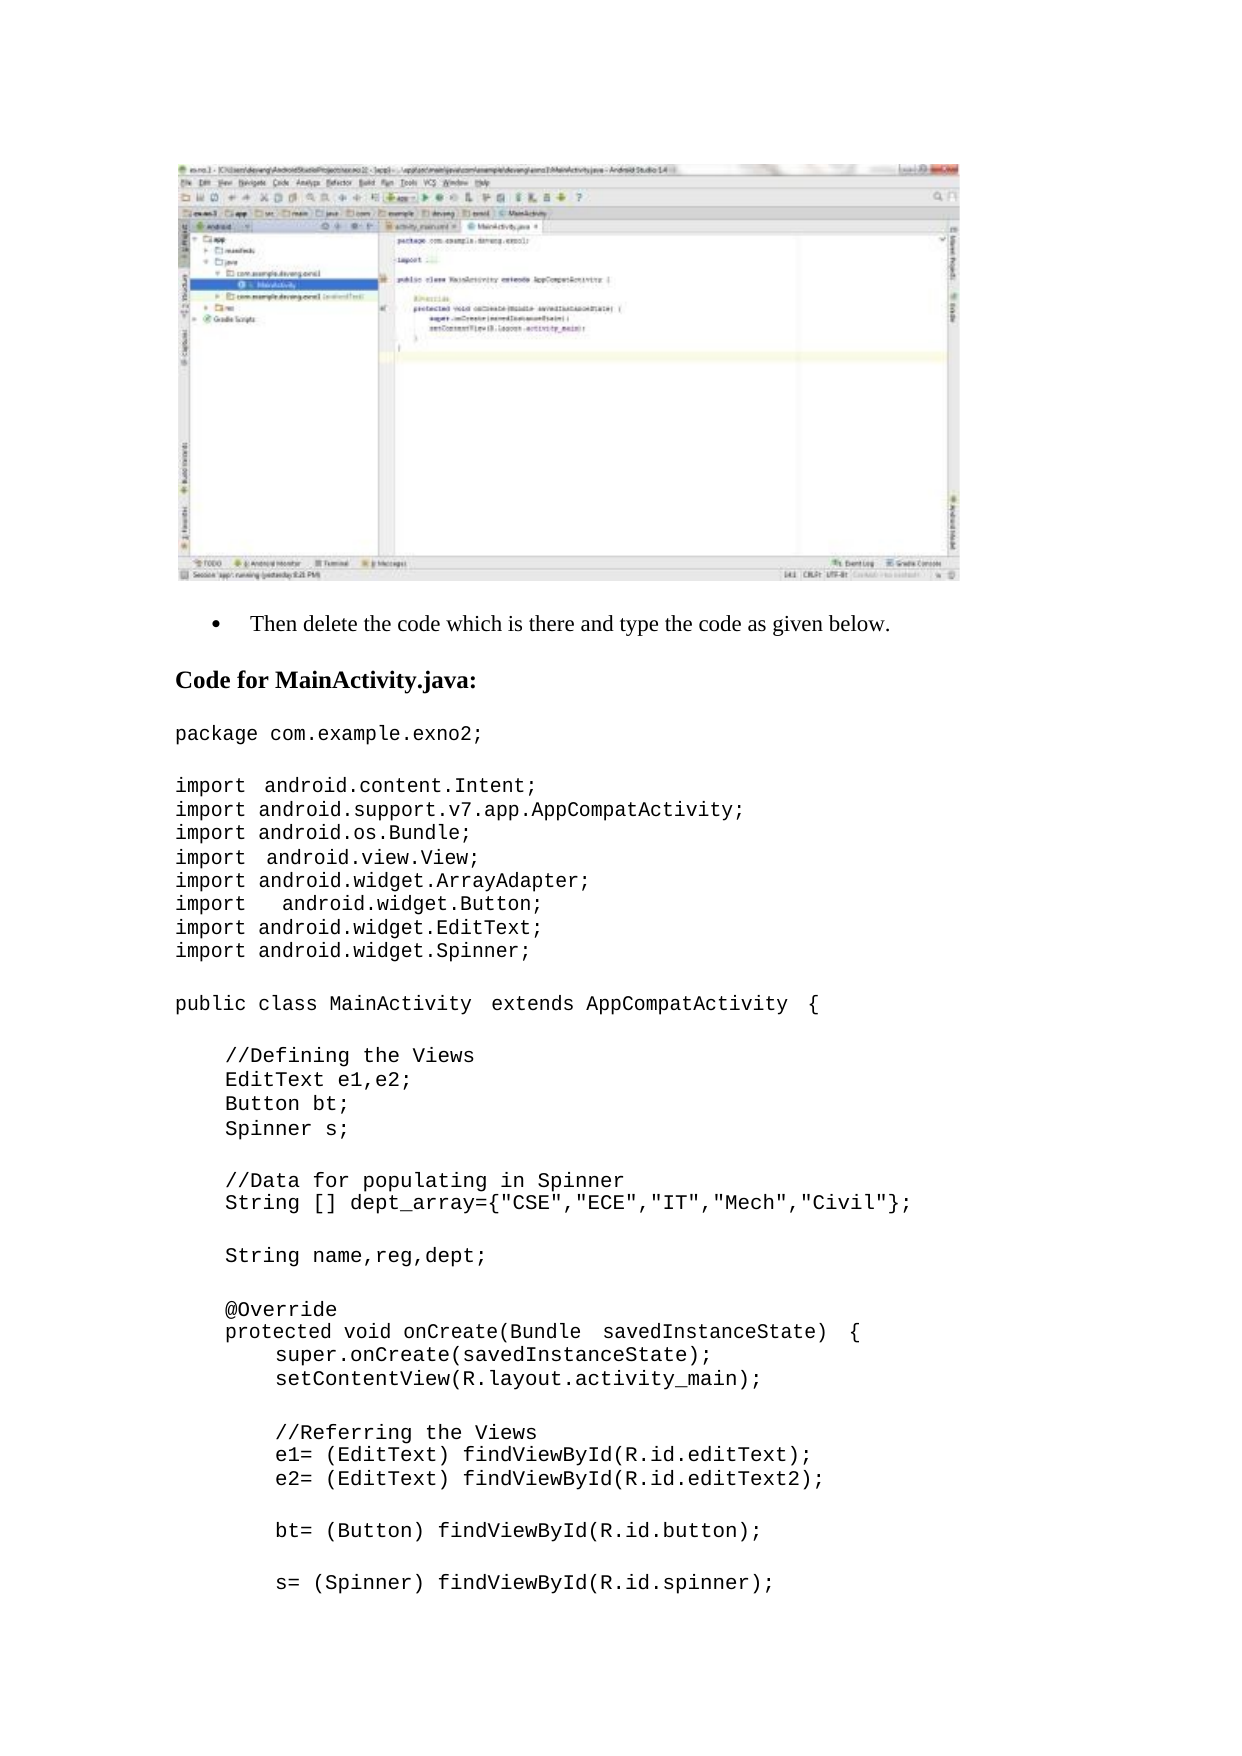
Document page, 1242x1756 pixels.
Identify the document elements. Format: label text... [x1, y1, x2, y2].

text @Override [225, 1298, 1175, 1321]
list Then delete the code which is there and type the code as given below. [212, 609, 1175, 636]
text String [] dept_array={"CSE","ECE","IT","Mech","Civil"}; String name,reg,dept; [225, 1192, 915, 1268]
text e1= (EditText) findViewById(R.id.editText); e2= (EditText) findViewById(R.id.editText2); [275, 1444, 827, 1491]
text protected void onCreate(Bundle savedInstanceState) { super.onCreate(savedInstanceState); setContentView(R.layout.activity_main); [225, 1321, 1175, 1392]
text bt= (Button) findViewById(R.id.button); s= (Spinner) findViewById(R.id.spinner); [275, 1520, 777, 1596]
text package com.example.exno2; import android.content.Intent; [175, 694, 552, 798]
text import android.support.v7.app.AppCompatActivity; import android.os.Bundle; [175, 799, 802, 846]
text public class MainActivity extends AppCompatActivity { [175, 993, 1175, 1017]
text //Data for populating in Spinner [225, 1169, 1175, 1192]
text import android.view.View; [175, 846, 1175, 869]
text //Referring the Views [275, 1421, 1175, 1444]
subtitle Code for MainActivity.java: [175, 665, 1175, 694]
text //Defining the Views EditText e1,e2; Button bt; [225, 1045, 477, 1116]
text import android.widget.ArrayAdapter; import android.widget.Button; import android.widget.EditText; import android.widget.Spinner; [175, 869, 596, 964]
picture [178, 164, 960, 581]
text Spinner s; [225, 1116, 1175, 1140]
